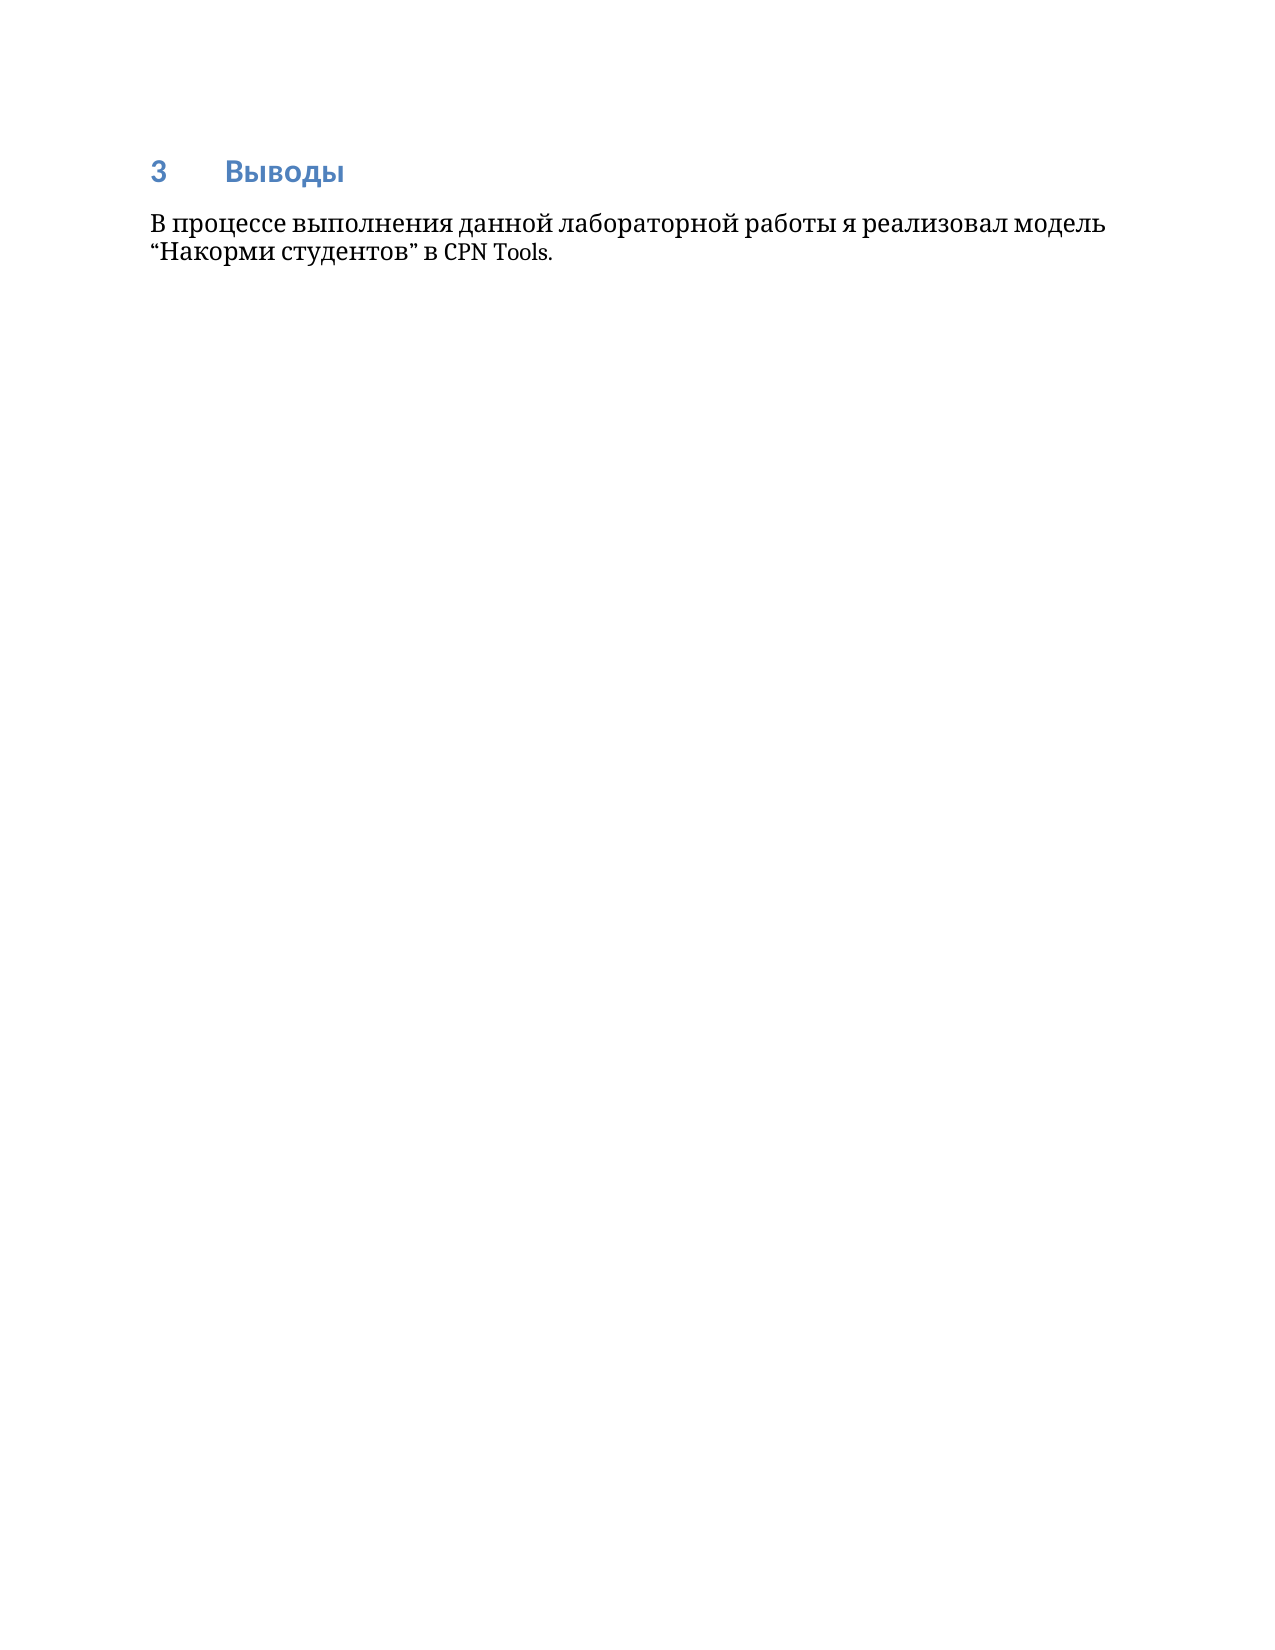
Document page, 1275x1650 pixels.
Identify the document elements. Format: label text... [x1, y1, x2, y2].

text В процессе выполнения данной лабораторной работы я реализовал модель “Накорми студентов” в CPN Tools. [150, 209, 1125, 267]
subtitle 3 Выводы [150, 150, 1125, 191]
